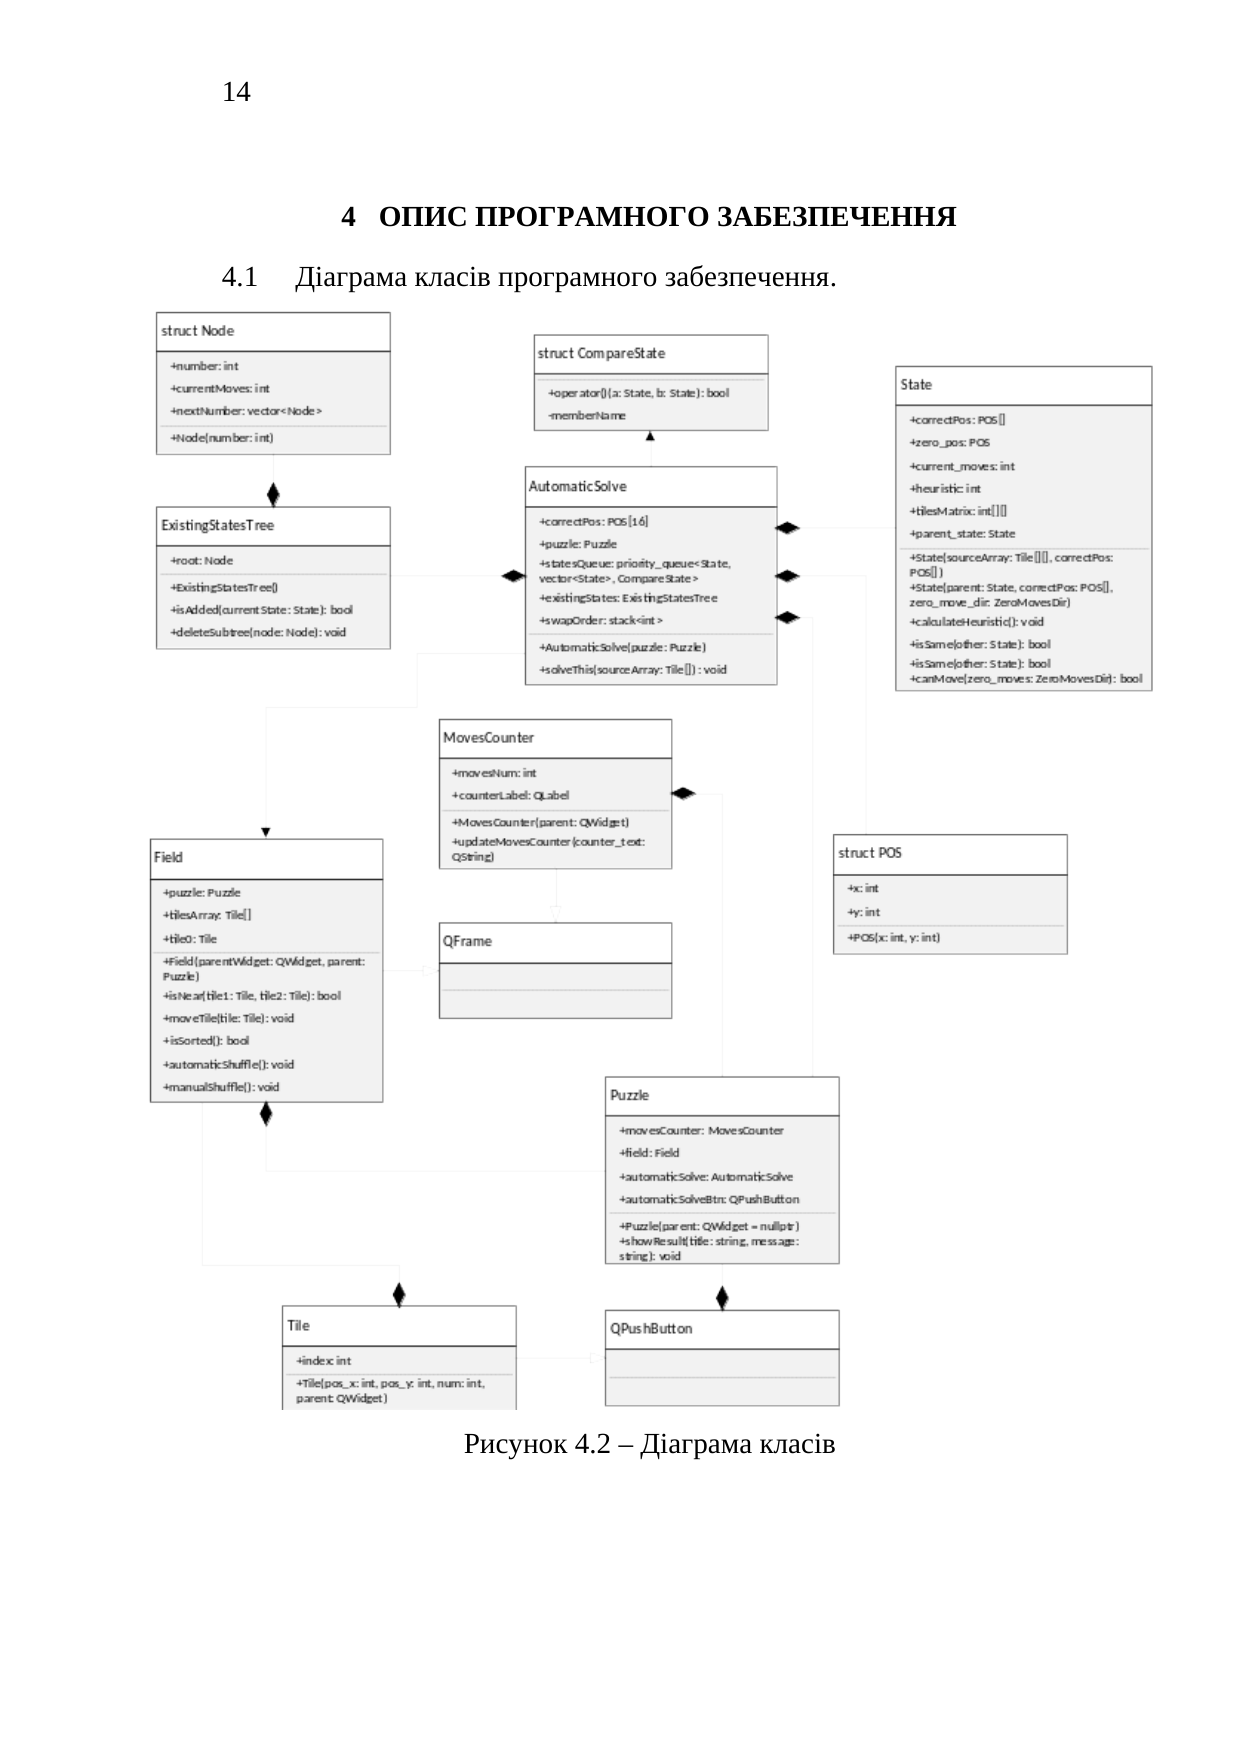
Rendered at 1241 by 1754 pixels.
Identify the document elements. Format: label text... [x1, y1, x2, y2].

subtitle Діаграма класів програмного забезпечення. [148, 259, 1152, 292]
subtitle Опис програмного забезпечення [147, 199, 1152, 233]
text Рисунок 4.2 – Діаграма класів [148, 1426, 1152, 1459]
